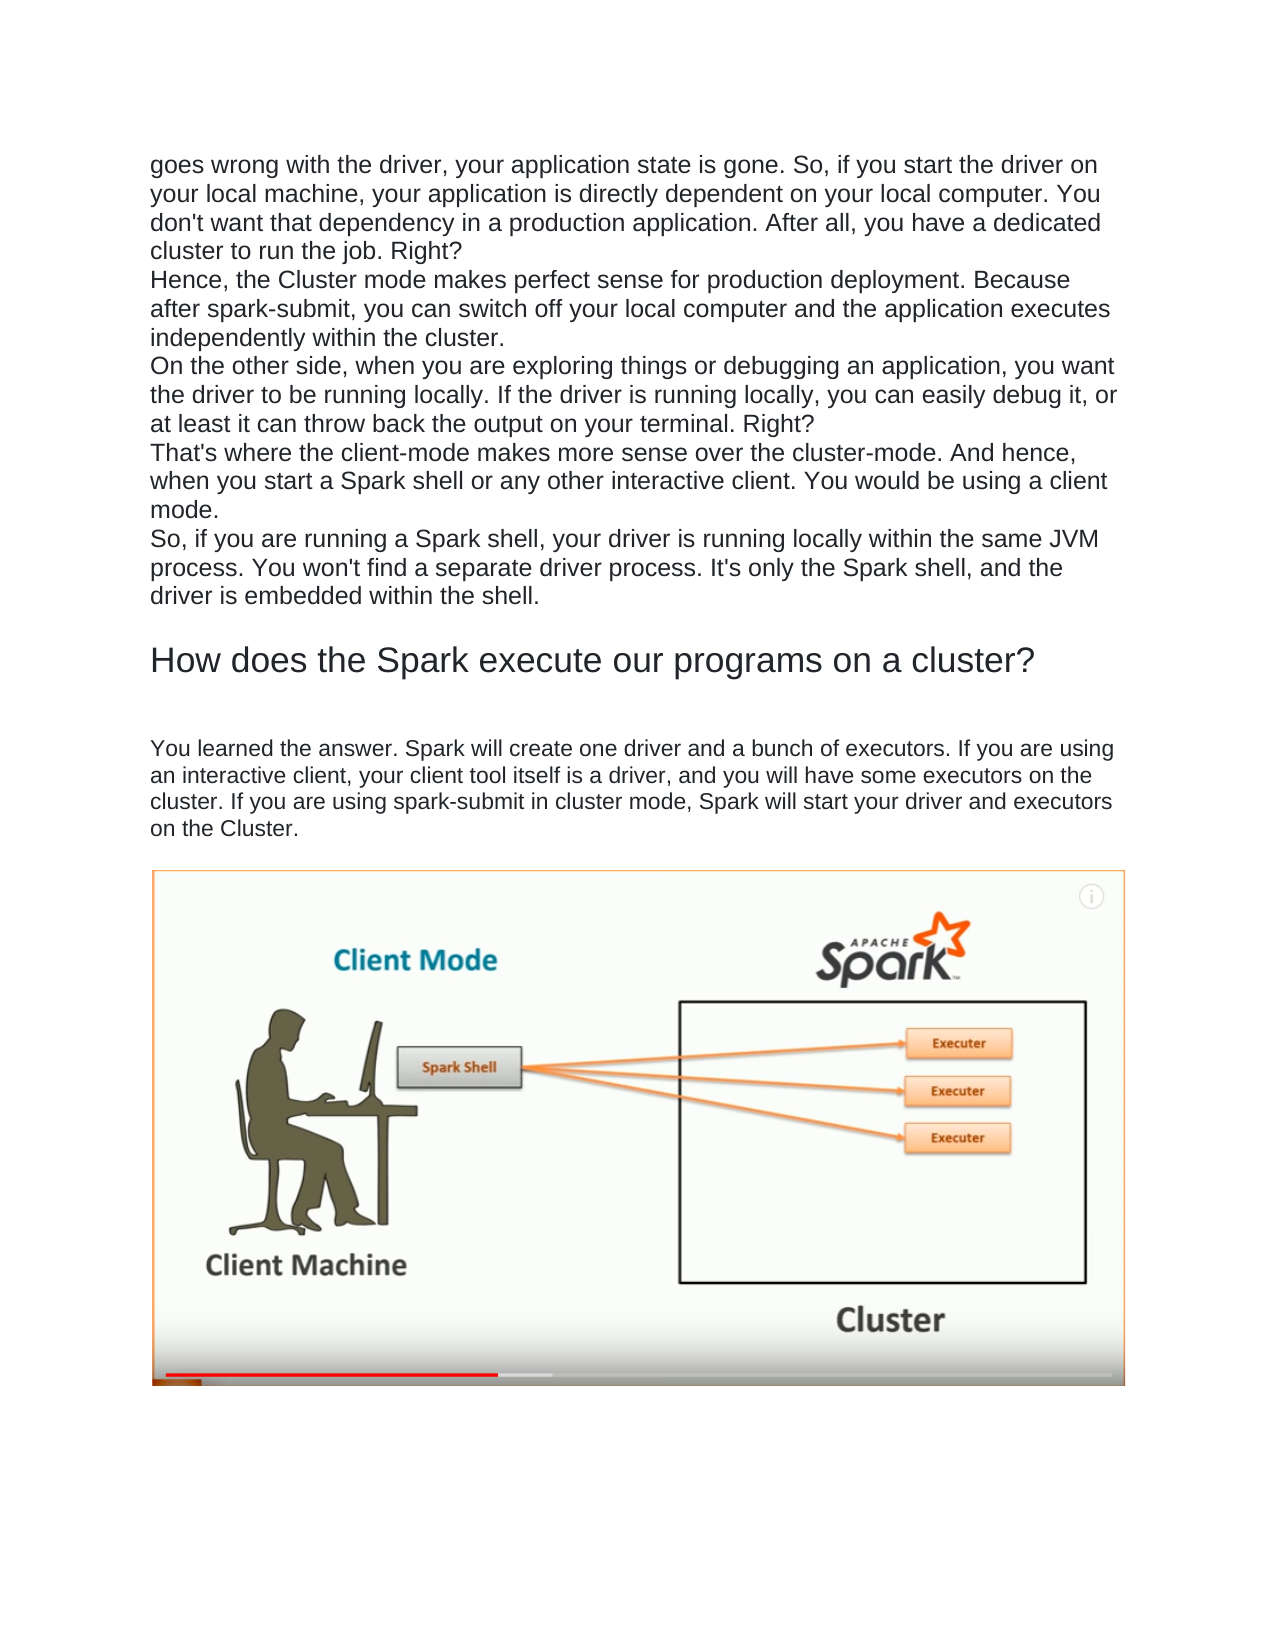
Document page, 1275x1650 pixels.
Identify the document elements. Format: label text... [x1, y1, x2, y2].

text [150, 150, 1125, 610]
text How does the Spark execute our programs on a cluster? [150, 639, 1125, 680]
text You learned the answer. Spark will create one driver and a bunch of executors. If you are using an interactive client, your client tool itself is a driver, and you will have some executors on the cluster. If you are using spark-submit in cluster mode, Spark will start your driver and executors on the Cluster. [150, 709, 1125, 841]
picture [150, 870, 1125, 1386]
